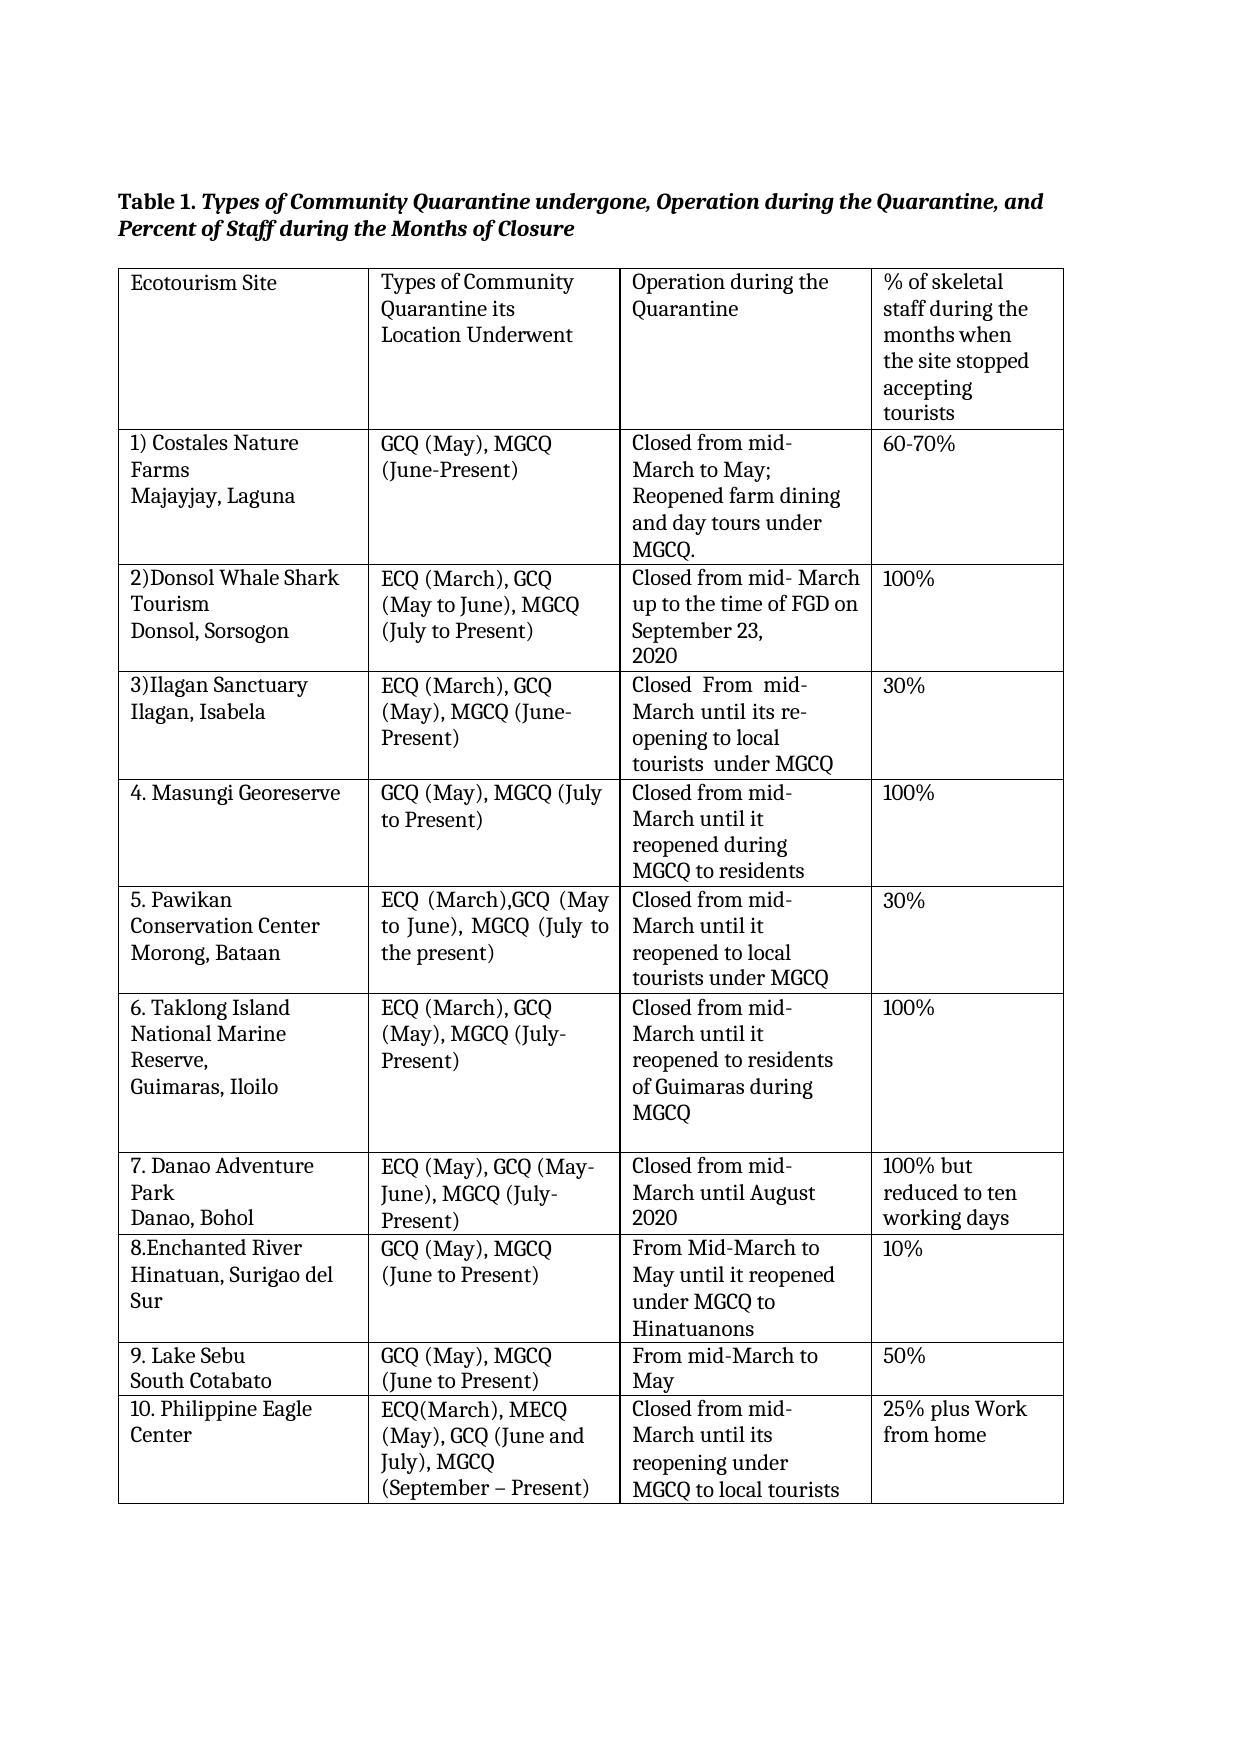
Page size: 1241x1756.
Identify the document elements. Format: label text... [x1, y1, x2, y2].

table_cell 7. Danao Adventure Park Danao, Bohol [119, 1153, 368, 1234]
table_cell 25% plus Work from home [872, 1396, 1063, 1503]
table_cell Closed from mid- March until it reopened to local tourists under MGCQ [621, 887, 871, 993]
table_cell Closed from mid- March to May; Reopened farm dining and day tours under MGCQ. [621, 430, 871, 564]
table_cell GCQ (May), MGCQ (June to Present) [369, 1343, 619, 1395]
table_cell 50% [872, 1343, 1063, 1395]
table_cell Closed from mid- March until its reopening under MGCQ to local tourists [621, 1396, 871, 1503]
table_cell ECQ (March),GCQ (May to June), MGCQ (July to the present) [369, 887, 619, 993]
table_cell 1) Costales Nature Farms Majayjay, Laguna [119, 430, 368, 564]
table_cell Closed from mid- March until August 2020 [621, 1153, 871, 1234]
table_cell 5. Pawikan Conservation Center Morong, Bataan [119, 887, 368, 993]
table_cell Closed From mid- March until its re- opening to local tourists under MGCQ [621, 672, 871, 778]
table_cell 60-70% [872, 430, 1063, 564]
table_cell 9. Lake Sebu South Cotabato [119, 1343, 368, 1395]
table_cell From mid-March to May [621, 1343, 871, 1395]
table_cell ECQ (May), GCQ (May- June), MGCQ (July- Present) [369, 1153, 619, 1234]
table_header % of skeletal staff during the months when the site stopped accepting tourists [872, 269, 1063, 429]
table_cell 100% but reduced to ten working days [872, 1153, 1063, 1234]
table_cell GCQ (May), MGCQ (June-Present) [369, 430, 619, 564]
table_header Types of Community Quarantine its Location Underwent [369, 269, 619, 429]
table_header Ecotourism Site [119, 269, 368, 429]
table_cell GCQ (May), MGCQ (June to Present) [369, 1235, 619, 1342]
table_cell ECQ (March), GCQ (May), MGCQ (June- Present) [369, 672, 619, 778]
table_cell ECQ(March), MECQ (May), GCQ (June and July), MGCQ (September – Present) [369, 1396, 619, 1503]
table_cell Closed from mid- March until it reopened during MGCQ to residents [621, 780, 871, 886]
table_cell 100% [872, 565, 1063, 671]
table_cell Closed from mid- March up to the time of FGD on September 23, 2020 [621, 565, 871, 671]
table_cell 100% [872, 780, 1063, 886]
table_cell GCQ (May), MGCQ (July to Present) [369, 780, 619, 886]
table_cell 30% [872, 887, 1063, 993]
table_cell Closed from mid- March until it reopened to residents of Guimaras during MGCQ [621, 994, 871, 1152]
table_cell 30% [872, 672, 1063, 778]
table_cell ECQ (March), GCQ (May to June), MGCQ (July to Present) [369, 565, 619, 671]
table_header Operation during the Quarantine [621, 269, 871, 429]
table_cell 3)Ilagan Sanctuary Ilagan, Isabela [119, 672, 368, 778]
table_cell 10. Philippine Eagle Center [119, 1396, 368, 1503]
table_cell ECQ (March), GCQ (May), MGCQ (July- Present) [369, 994, 619, 1152]
table_cell 6. Taklong Island National Marine Reserve, Guimaras, Iloilo [119, 994, 368, 1152]
table_cell 10% [872, 1235, 1063, 1342]
table_cell 100% [872, 994, 1063, 1152]
table_cell 4. Masungi Georeserve [119, 780, 368, 886]
table_cell 8.Enchanted River Hinatuan, Surigao del Sur [119, 1235, 368, 1342]
table_cell From Mid-March to May until it reopened under MGCQ to Hinatuanons [621, 1235, 871, 1342]
text Table 1. Types of Community Quarantine undergone, Operation during the Quarantine, and Percent of Staff during the Months of Closure [118, 189, 1059, 242]
table_cell 2)Donsol Whale Shark Tourism Donsol, Sorsogon [119, 565, 368, 671]
